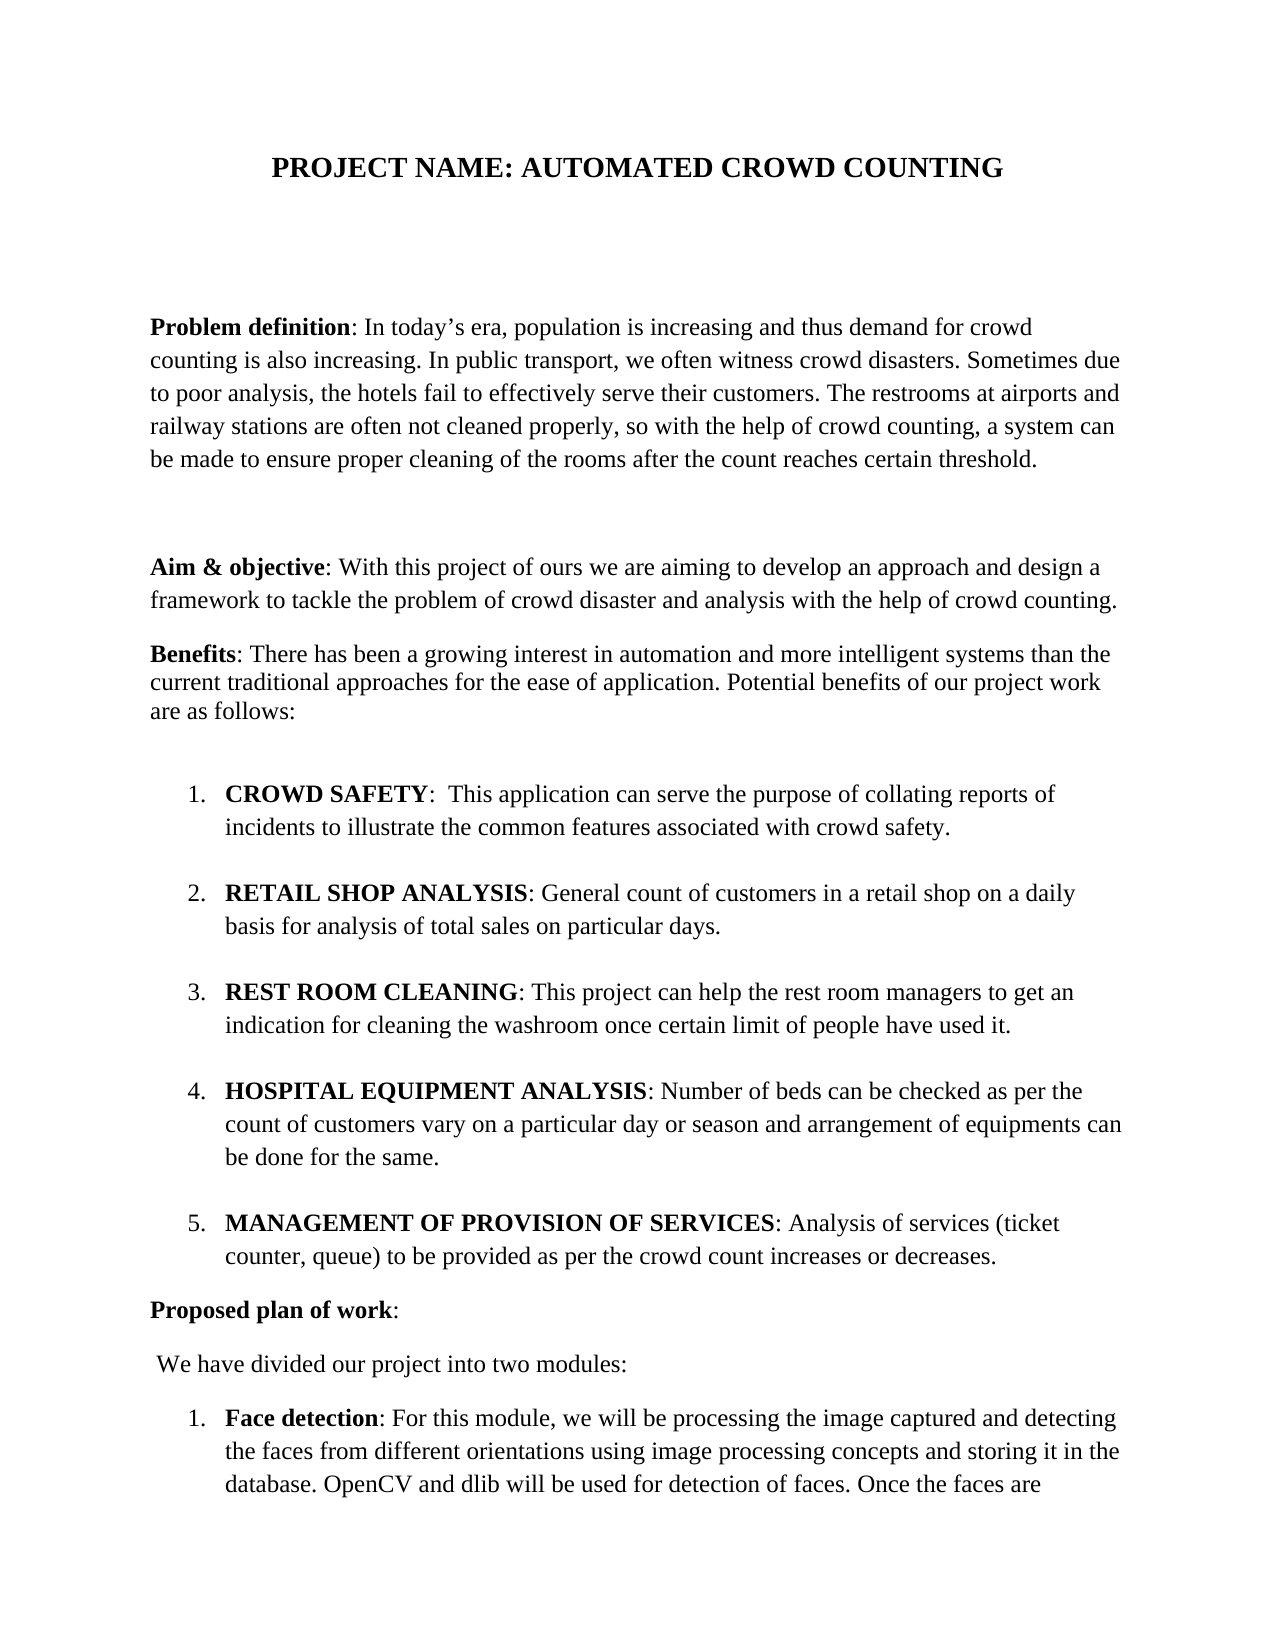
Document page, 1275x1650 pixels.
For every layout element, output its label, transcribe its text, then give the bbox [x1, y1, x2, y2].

text Benefits: There has been a growing interest in automation and more intelligent systems than the current traditional approaches for the ease of application. Potential benefits of our project work are as follows: [150, 639, 1125, 725]
list HOSPITAL EQUIPMENT ANALYSIS: Number of beds can be checked as per the count of customers vary on a particular day or season and arrangement of equipments can be done for the same. [187, 1076, 1125, 1171]
text Problem definition: In today’s era, population is increasing and thus demand for crowd counting is also increasing. In public transport, we often witness crowd disasters. Sometimes due to poor analysis, the hotels fail to effectively serve their customers. The restrooms at airports and railway stations are often not cleaned properly, so with the help of crowd counting, a system can be made to ensure proper cleaning of the rooms after the count reaches certain threshold. [150, 312, 1125, 473]
list MANAGEMENT OF PROVISION OF SERVICES: Analysis of services (ticket counter, queue) to be provided as per the crowd count increases or decreases. [187, 1208, 1125, 1270]
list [187, 1403, 1125, 1497]
text PROJECT NAME: AUTOMATED CROWD COUNTING [150, 150, 1125, 183]
text We have divided our project into two modules: [150, 1349, 1125, 1378]
list RETAIL SHOP ANALYSIS: General count of customers in a retail shop on a daily basis for analysis of total sales on particular days. [187, 878, 1125, 940]
text Aim & objective: With this project of ours we are aiming to develop an approach and design a framework to tackle the problem of crowd disaster and analysis with the help of crowd counting. [150, 552, 1125, 614]
list CROWD SAFETY: This application can serve the purpose of collating reports of incidents to illustrate the common features associated with crowd safety. [187, 779, 1125, 841]
list REST ROOM CLEANING: This project can help the rest room managers to get an indication for cleaning the washroom once certain limit of people have used it. [187, 977, 1125, 1039]
text Proposed plan of work: [150, 1295, 1125, 1324]
